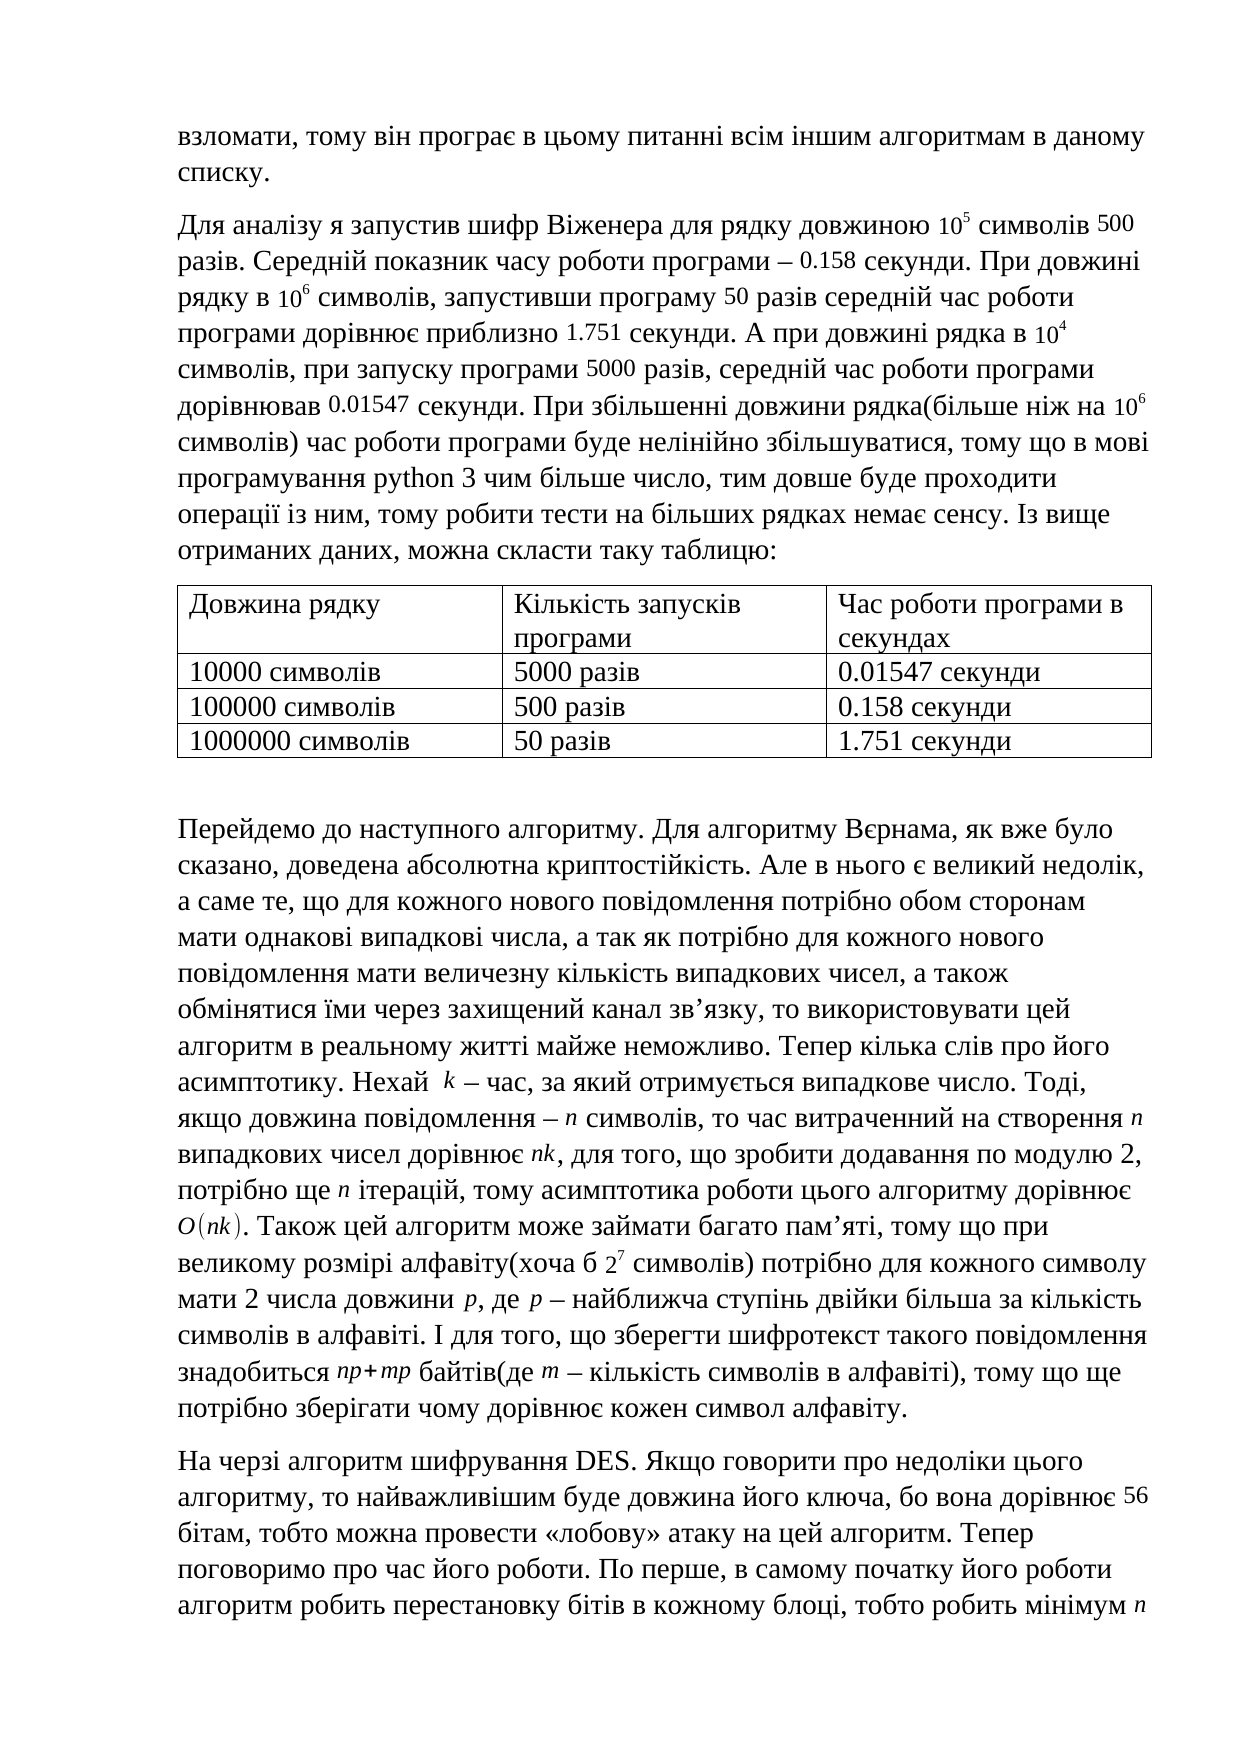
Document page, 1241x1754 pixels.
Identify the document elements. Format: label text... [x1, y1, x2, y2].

table_cell 1000000 символів [178, 724, 502, 757]
table_cell 5000 разів [503, 654, 826, 688]
table_cell 10000 символів [178, 654, 502, 688]
table_cell 0.01547 секунди [827, 654, 1151, 688]
text Для аналізу я запустив шифр Віженера для рядку довжиною символів разів. Середній показник часу роботи програми – секунди. При довжині рядку в символів, запустивши програму разів середній час роботи програми дорівнює приблизно секунди. А при довжині рядка в символів, при запуску програми разів, середній час роботи програми дорівнював секунди. При збільшенні довжини рядка(більше ніж на символів) час роботи програми буде нелінійно збільшуватися, тому що в мові програмування python 3 чим більше число, тим довше буде проходити операції із ним, тому робити тести на більших рядках немає сенсу. Із вище отриманих даних, можна скласти таку таблицю: [177, 207, 1152, 566]
table_cell 100000 символів [178, 689, 502, 722]
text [177, 1443, 1152, 1621]
table_header Довжина рядку [178, 586, 502, 653]
text Перейдемо до наступного алгоритму. Для алгоритму Вєрнама, як вже було сказано, доведена абсолютна криптостійкість. Але в нього є великий недолік, а саме те, що для кожного нового повідомлення потрібно обом сторонам мати однакові випадкові числа, а так як потрібно для кожного нового повідомлення мати величезну кількість випадкових чисел, а також обмінятися їми через захищений канал зв’язку, то використовувати цей алгоритм в реальному житті майже неможливо. Тепер кілька слів про його асимптотику. Нехай – час, за який отримується випадкове число. Тоді, якщо довжина повідомлення – символів, то час витраченний на створення випадкових чисел дорівнює , для того, що зробити додавання по модулю 2, потрібно ще ітерацій, тому асимптотика роботи цього алгоритму дорівнює . Також цей алгоритм може займати багато пам’яті, тому що при великому розмірі алфавіту(хоча б символів) потрібно для кожного символу мати 2 числа довжини , де – найближча ступінь двійки більша за кількість символів в алфавіті. І для того, що зберегти шифротекст такого повідомлення знадобиться байтів(де – кількість символів в алфавіті), тому що ще потрібно зберігати чому дорівнює кожен символ алфавіту. [177, 811, 1152, 1423]
table_cell 50 разів [503, 724, 826, 757]
table_cell 500 разів [503, 689, 826, 722]
table_cell 0.158 секунди [827, 689, 1151, 722]
table_header Кількість запусків програми [503, 586, 826, 653]
table_header Час роботи програми в секундах [827, 586, 1151, 653]
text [177, 118, 1152, 188]
table_cell 1.751 секунди [827, 724, 1151, 757]
